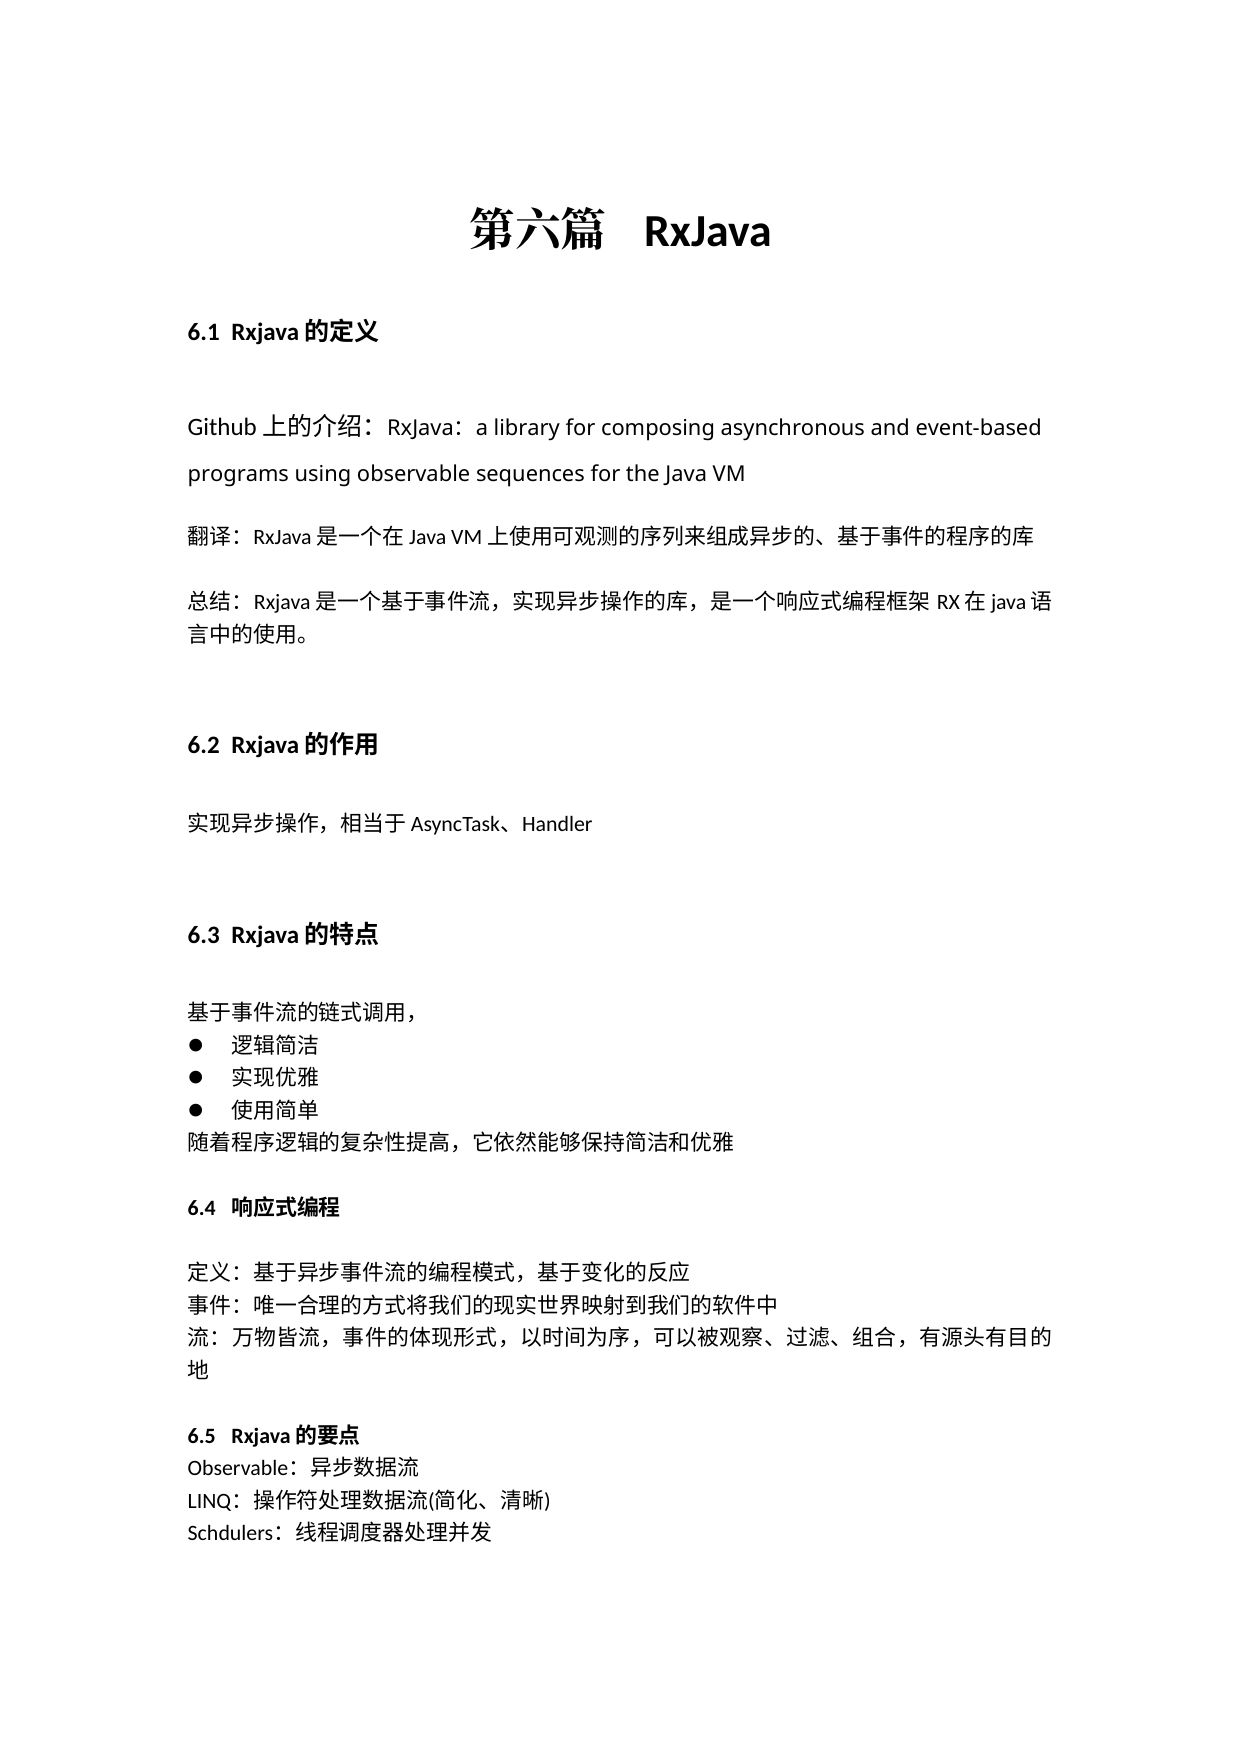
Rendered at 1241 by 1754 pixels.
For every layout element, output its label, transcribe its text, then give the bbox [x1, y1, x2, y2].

list 事件：唯一合理的方式将我们的现实世界映射到我们的软件中 [187, 1287, 1053, 1320]
list Observable：异步数据流 [187, 1450, 1053, 1482]
text 翻译：RxJava 是一个在 Java VM 上使用可观测的序列来组成异步的、基于事件的程序的库 [187, 519, 1053, 551]
list 6.4 响应式编程 [187, 1190, 1053, 1222]
text Github上的介绍：RxJava：a library for composing asynchronous and event-based programs using observable sequences for the Java VM [187, 392, 1053, 489]
list 流：万物皆流，事件的体现形式，以时间为序，可以被观察、过滤、组合，有源头有目的地 [187, 1320, 1053, 1385]
list 基于事件流的链式调用， [187, 995, 1053, 1027]
list 定义：基于异步事件流的编程模式，基于变化的反应 [187, 1255, 1053, 1287]
list 实现异步操作，相当于AsyncTask、Handler [187, 806, 1053, 838]
list 随着程序逻辑的复杂性提高，它依然能够保持简洁和优雅 [187, 1125, 1053, 1157]
list 总结：Rxjava是一个基于事件流，实现异步操作的库，是一个响应式编程框架RX在java语言中的使用。 [187, 584, 1053, 649]
list 实现优雅 [187, 1060, 1053, 1092]
subtitle 6.3 Rxjava的特点 [187, 900, 1053, 965]
list 逻辑简洁 [187, 1027, 1053, 1060]
list LINQ：操作符处理数据流(简化、清晰) [187, 1482, 1053, 1515]
subtitle 6.1 Rxjava的定义 [187, 297, 1053, 362]
list 6.5 Rxjava的要点 [187, 1417, 1053, 1450]
list Schdulers：线程调度器处理并发 [187, 1515, 1053, 1547]
list 使用简单 [187, 1092, 1053, 1125]
subtitle 6.2 Rxjava的作用 [187, 710, 1053, 775]
subtitle RxJava [187, 197, 1053, 262]
